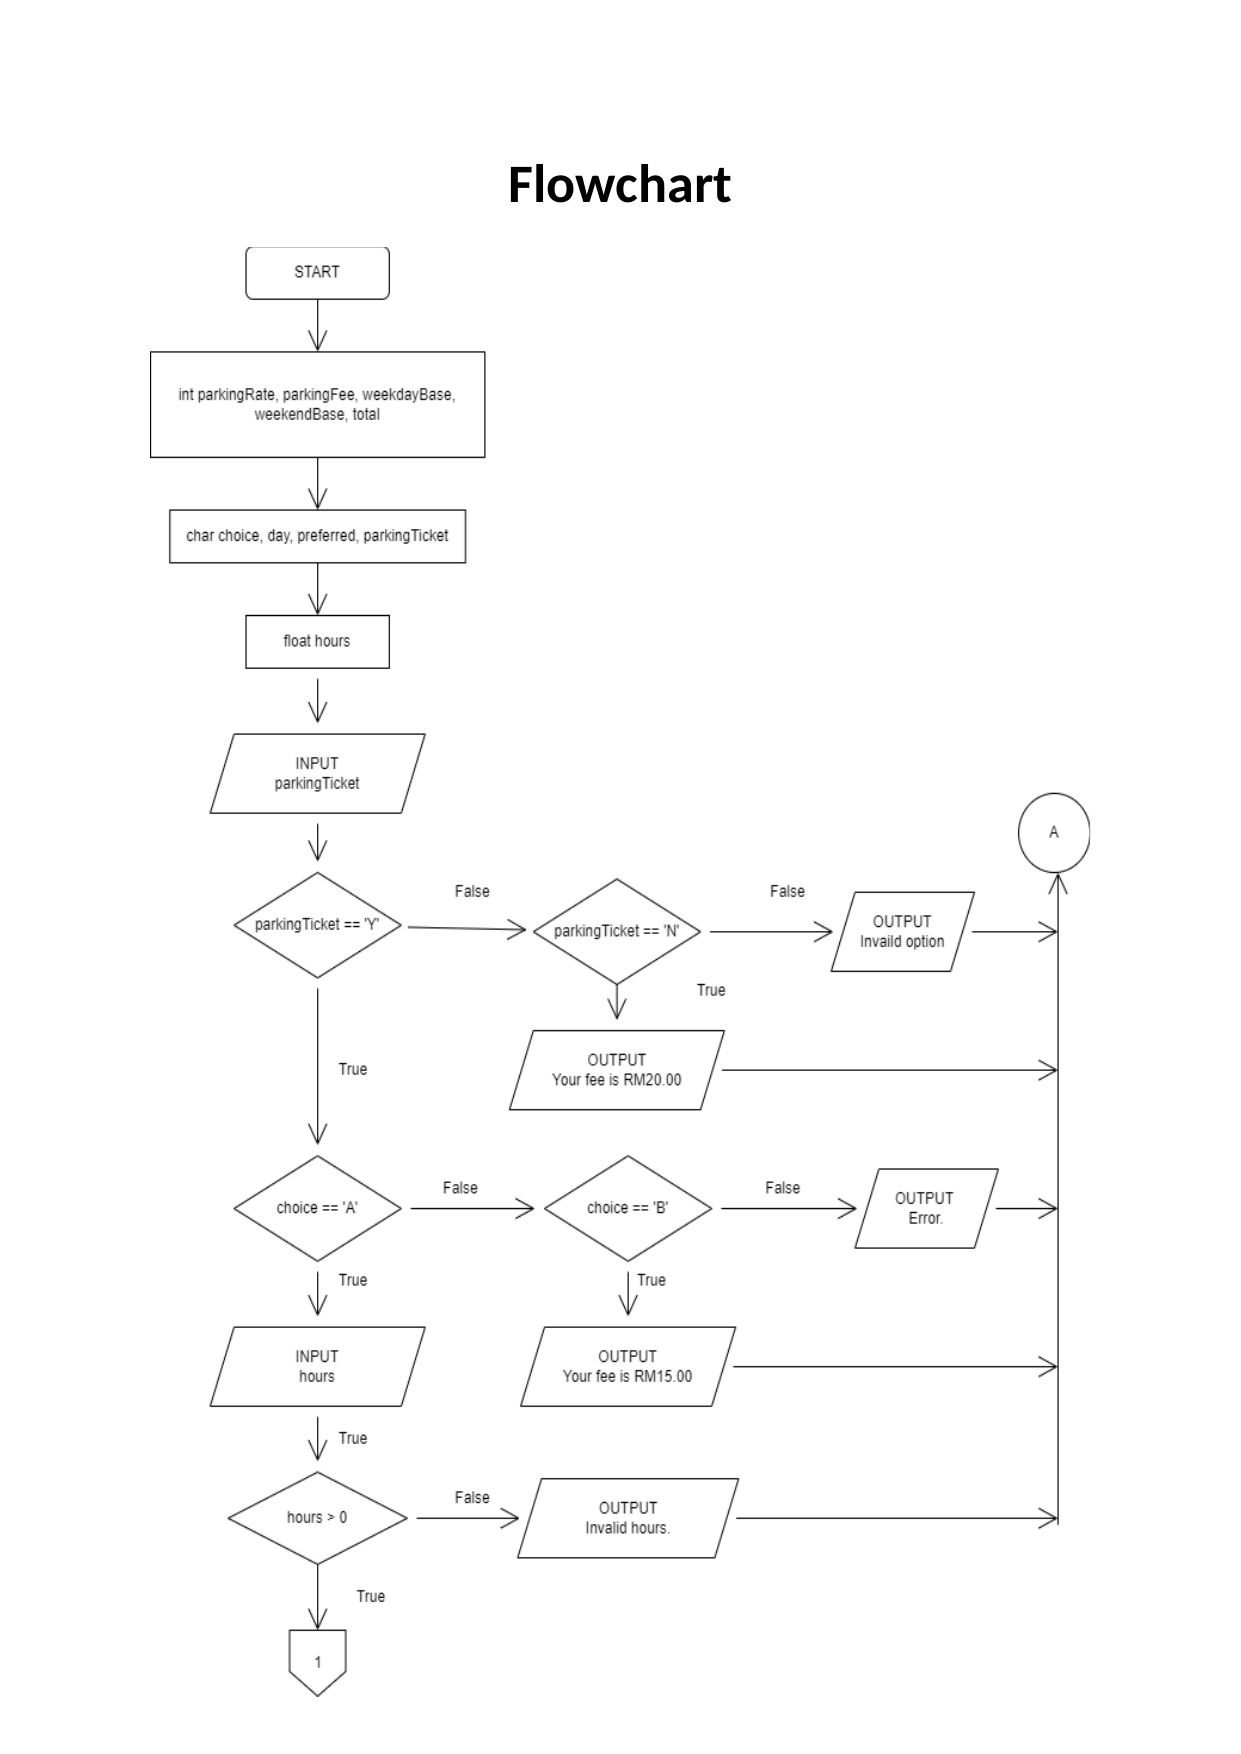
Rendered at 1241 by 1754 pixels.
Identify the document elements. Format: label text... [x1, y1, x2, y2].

text Flowchart [150, 150, 1090, 216]
picture [150, 247, 1091, 1697]
